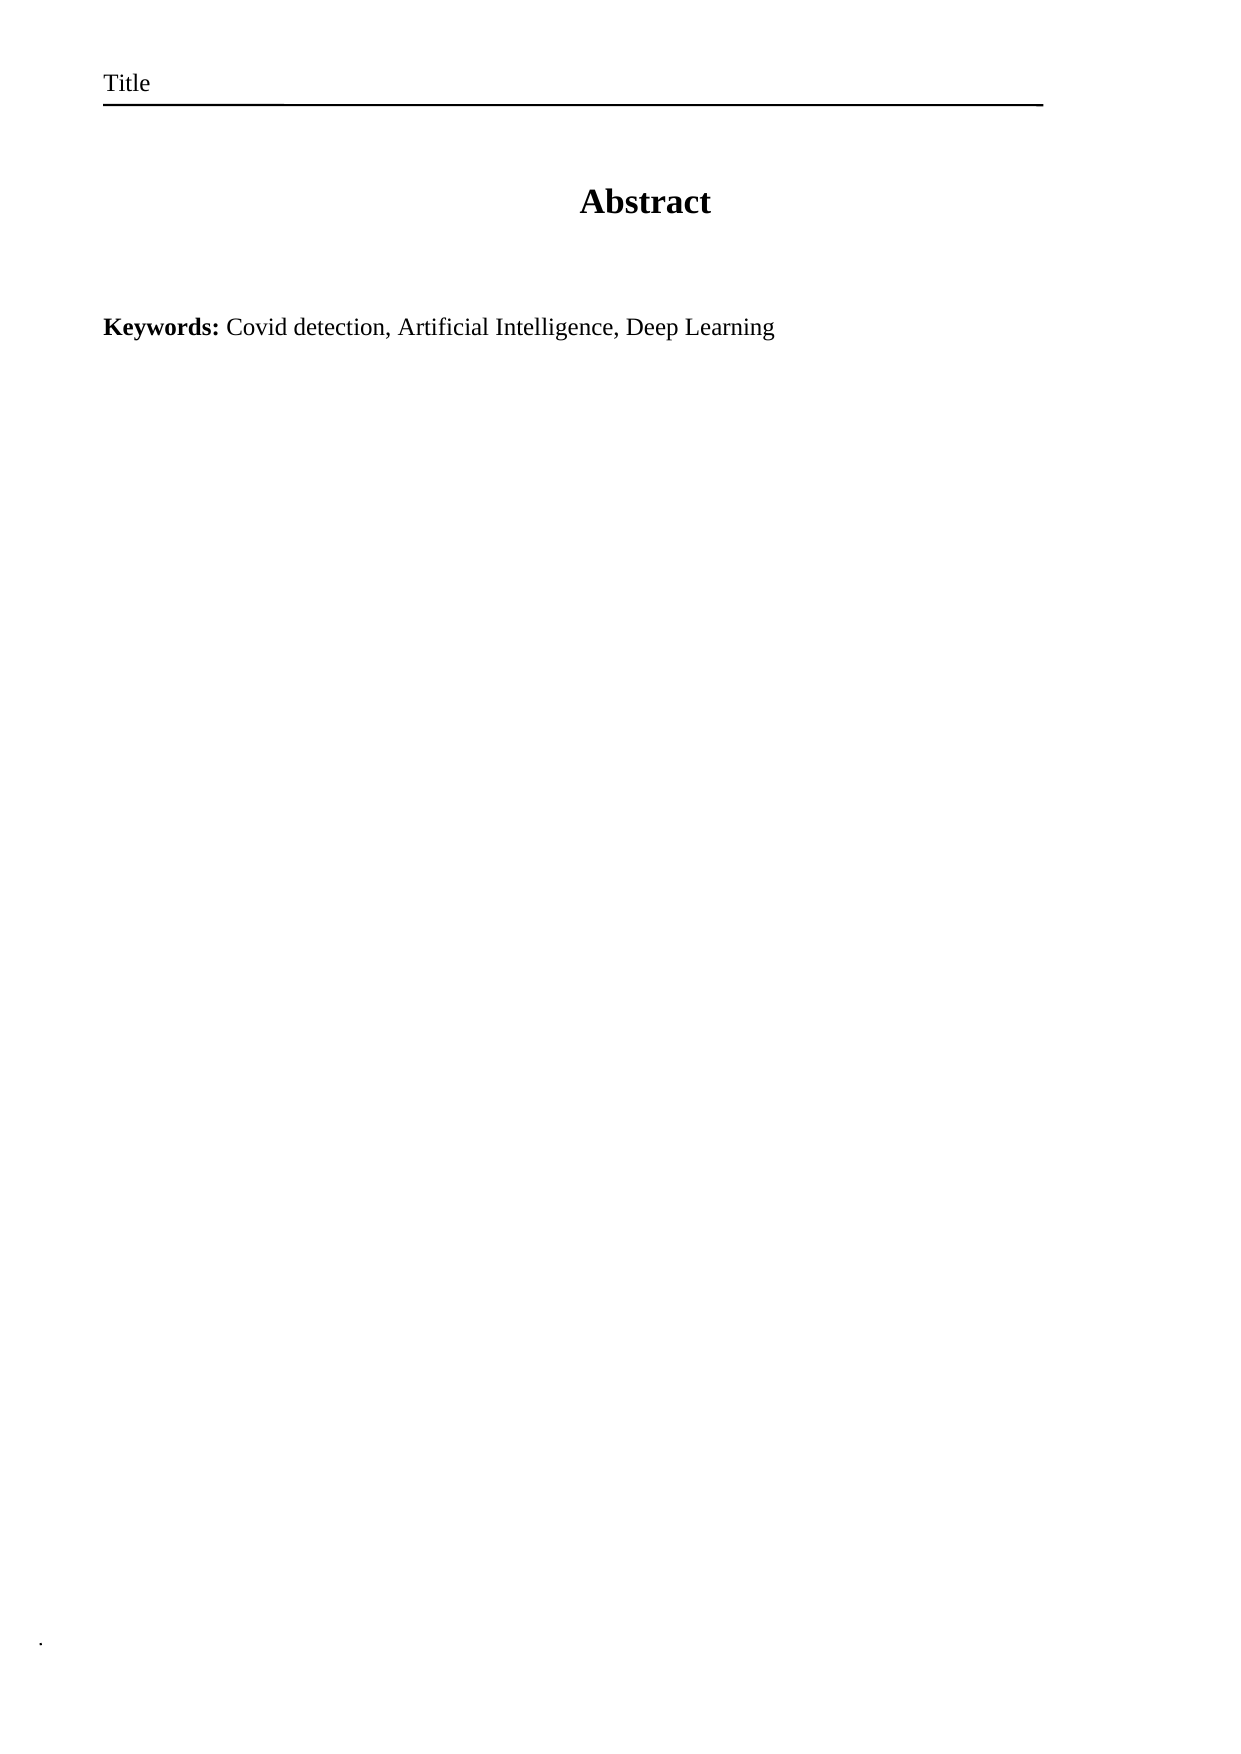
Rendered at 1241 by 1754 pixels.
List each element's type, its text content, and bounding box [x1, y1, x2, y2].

text Keywords: Covid detection, Artificial Intelligence, Deep Learning [103, 312, 1187, 341]
text Title [103, 68, 1187, 97]
subtitle Abstract [103, 180, 1187, 221]
